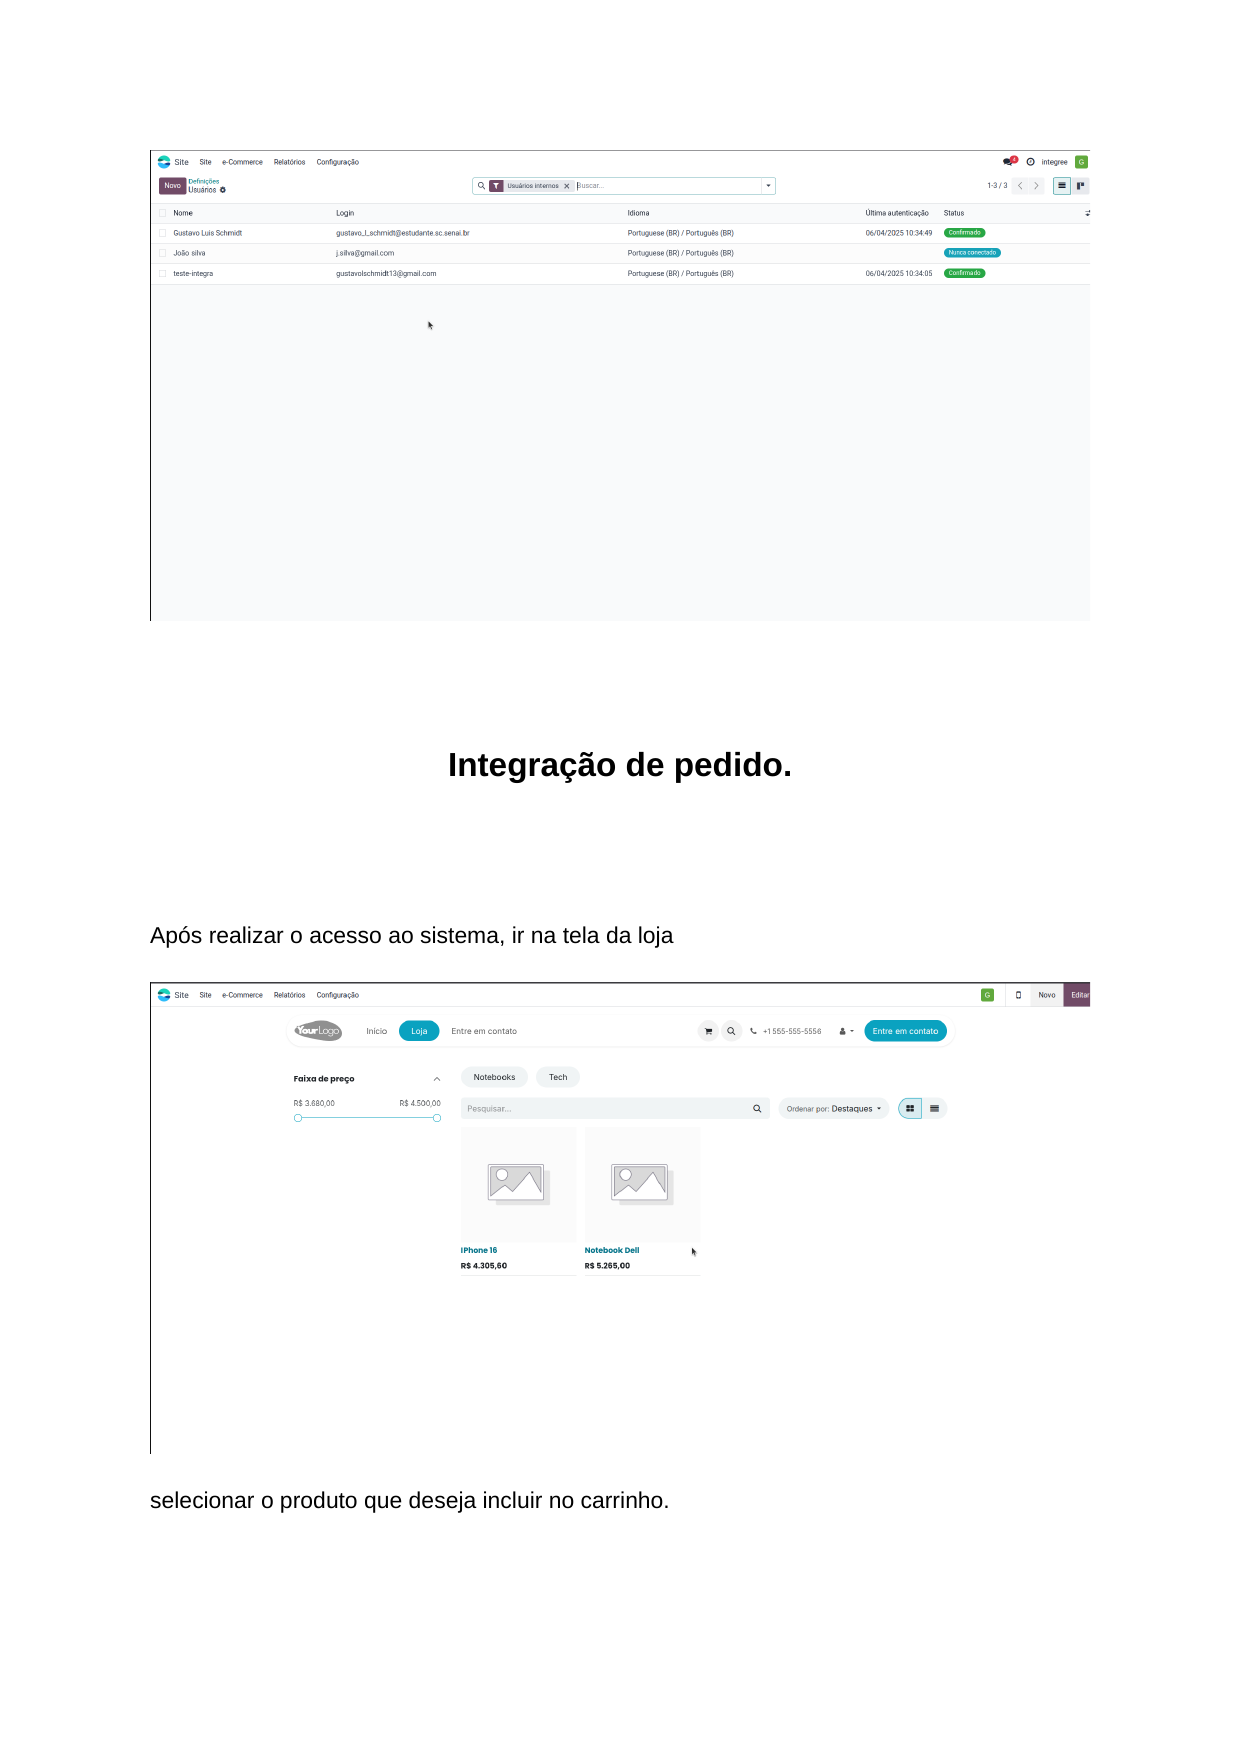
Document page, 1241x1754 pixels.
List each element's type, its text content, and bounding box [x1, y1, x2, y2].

picture [150, 982, 1091, 1454]
text selecionar o produto que deseja incluir no carrinho. [150, 1487, 1090, 1514]
picture [150, 150, 1091, 621]
text Após realizar o acesso ao sistema, ir na tela da loja [150, 922, 1090, 948]
text Integração de pedido. [150, 746, 1090, 784]
